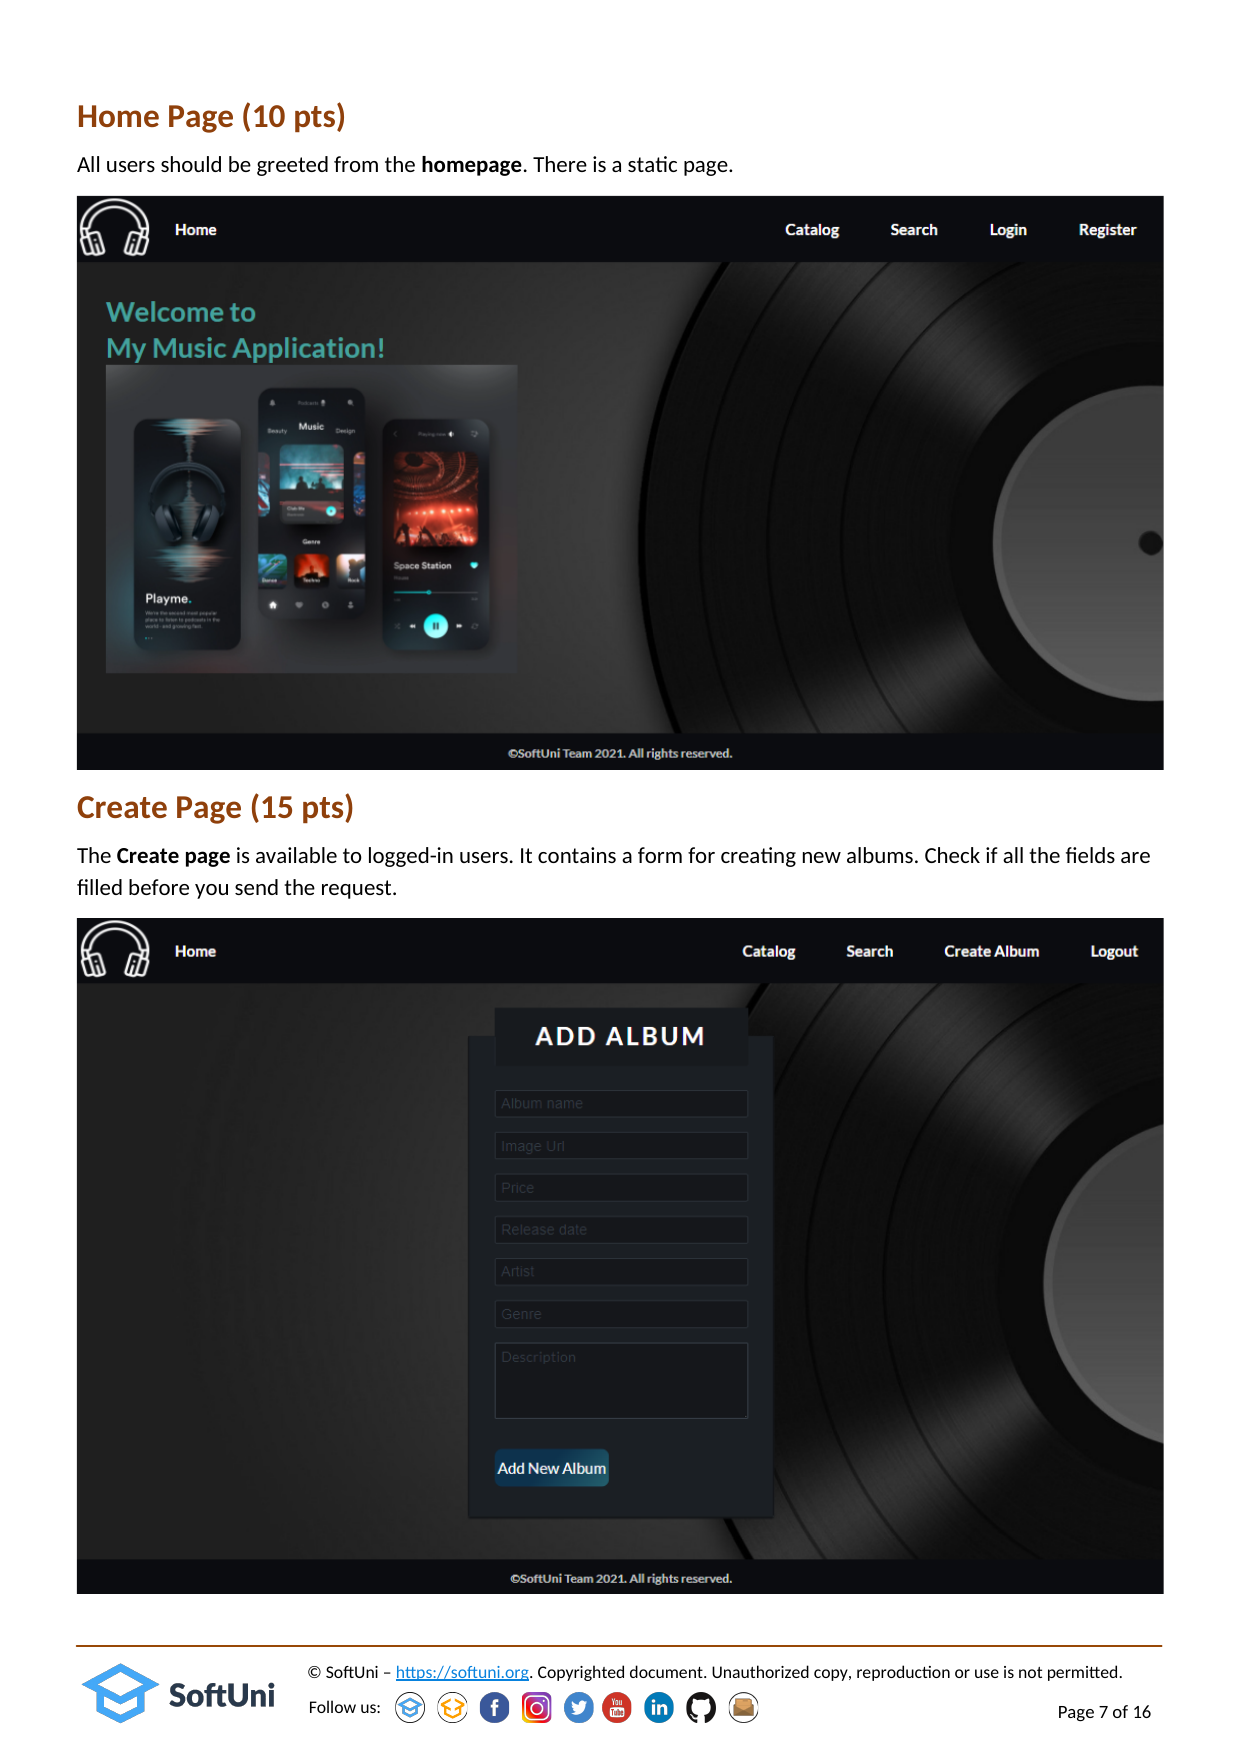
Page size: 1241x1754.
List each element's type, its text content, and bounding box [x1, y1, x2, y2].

picture [76, 918, 1164, 1594]
picture [564, 1692, 594, 1723]
picture [602, 1692, 632, 1723]
picture [479, 1692, 510, 1723]
picture [75, 1658, 281, 1729]
picture [665, 1692, 674, 1701]
text The Create page is available to logged-in users. It contains a form for creating new albums. Check if all the fields are filled before you send the request. [77, 841, 1163, 902]
text All users should be greeted from the homepage. There is a static page. [77, 151, 1163, 178]
picture [644, 1714, 653, 1723]
picture [644, 1692, 653, 1701]
picture [728, 1692, 759, 1723]
picture [437, 1692, 468, 1723]
picture [658, 1705, 667, 1714]
subtitle Create Page (15 pts) [77, 786, 1163, 827]
picture [686, 1692, 716, 1723]
picture [395, 1692, 425, 1723]
picture [522, 1692, 552, 1723]
subtitle Home Page (10 pts) [77, 95, 1163, 136]
picture [76, 195, 1164, 770]
picture [665, 1714, 674, 1723]
